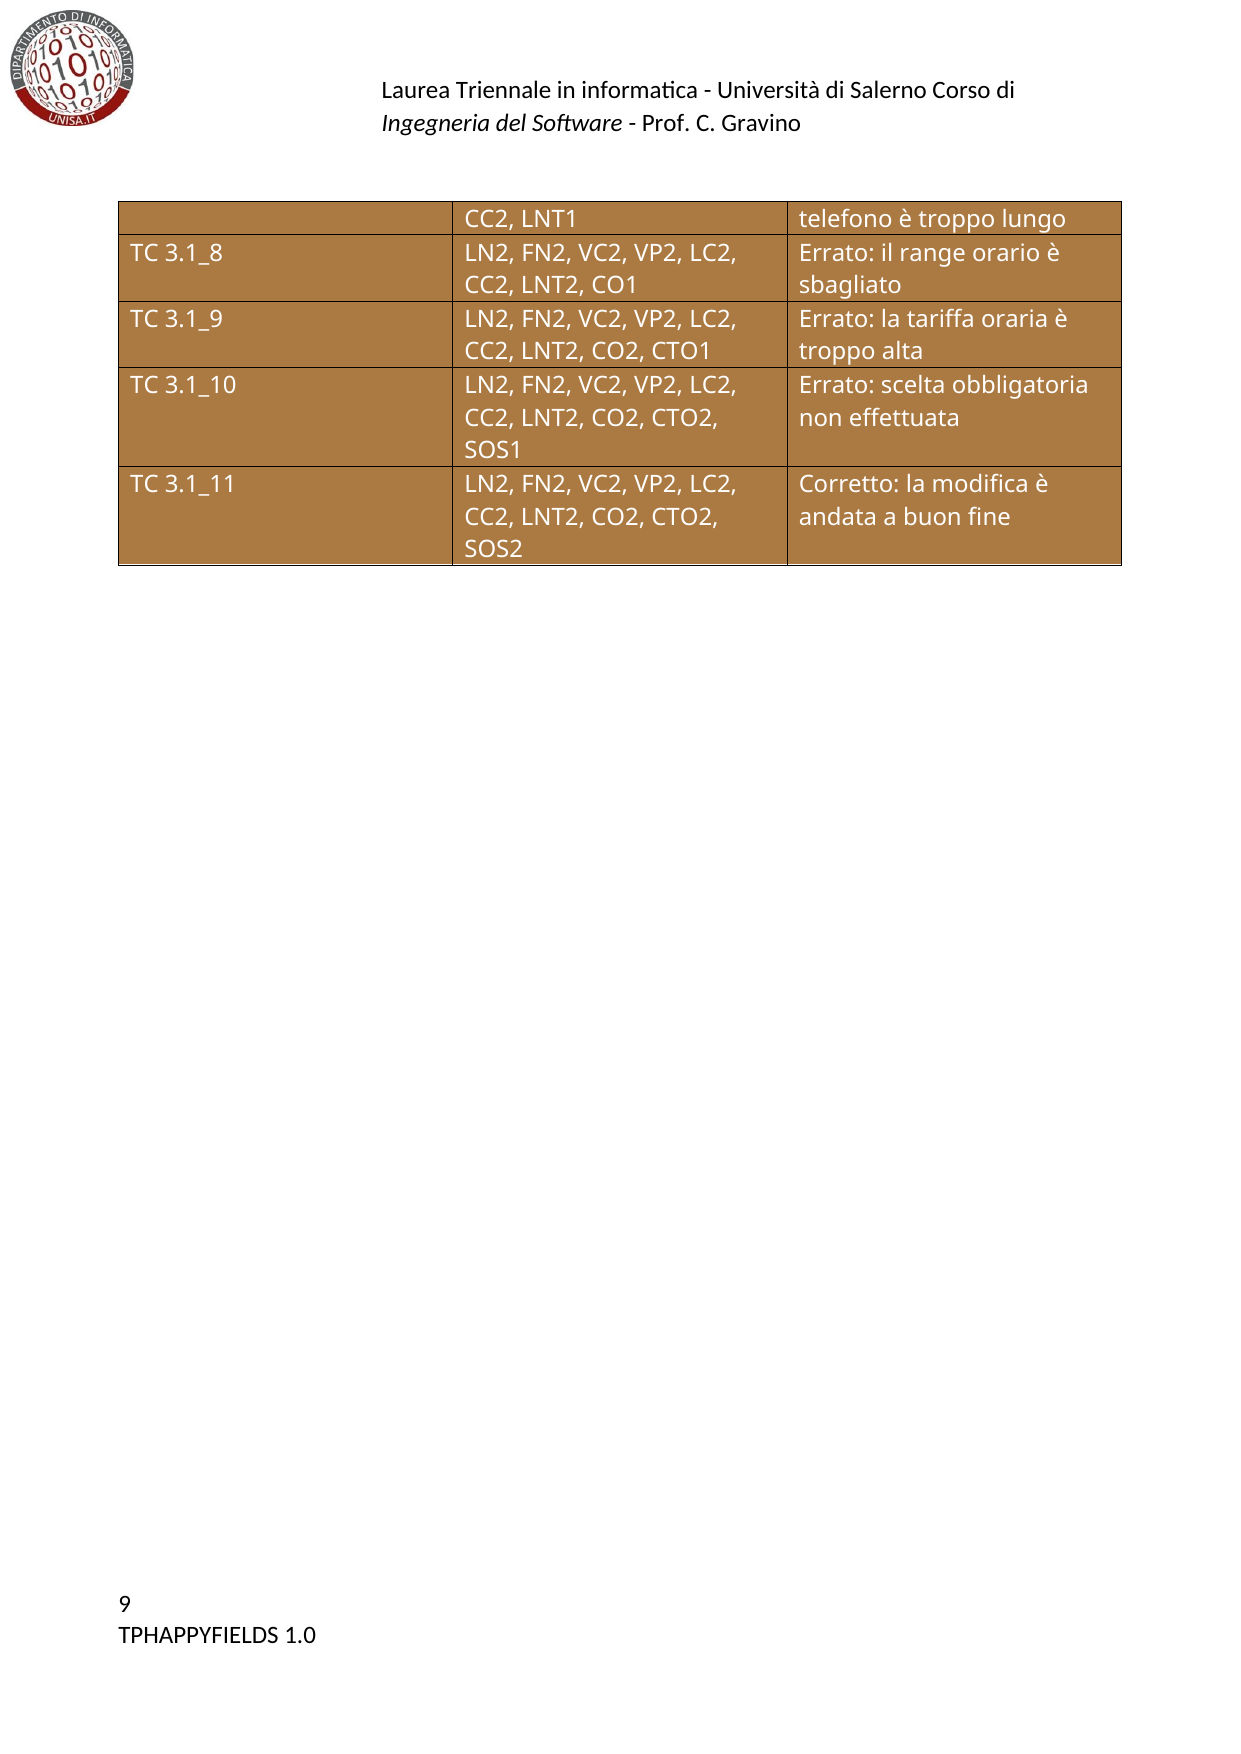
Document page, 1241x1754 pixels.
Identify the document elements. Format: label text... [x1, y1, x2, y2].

table_cell LN2, FN2, VC2, VP2, LC2, CC2, LNT2, CO1 [453, 235, 787, 301]
table_cell TC 3.1_9 [119, 302, 452, 367]
table_cell Corretto: la modifica è andata a buon fine [788, 467, 1121, 564]
table_cell LN2, FN2, VC2, VP2, LC2, CC2, LNT2, CO2, CTO2, SOS2 [453, 467, 787, 564]
table_cell Errato: la tariffa oraria è troppo alta [788, 302, 1121, 367]
table_cell LN2, FN2, VC2, VP2, LC2, CC2, LNT1 [453, 202, 787, 234]
table_cell TC 3.1_11 [119, 467, 452, 564]
table_cell TC 3.1_7 [119, 202, 452, 234]
table_cell Errato: scelta obbligatoria non effettuata [788, 368, 1121, 466]
table_cell TC 3.1_10 [119, 368, 452, 466]
table_cell LN2, FN2, VC2, VP2, LC2, CC2, LNT2, CO2, CTO1 [453, 302, 787, 367]
table_cell LN2, FN2, VC2, VP2, LC2, CC2, LNT2, CO2, CTO2, SOS1 [453, 368, 787, 466]
table_cell TC 3.1_8 [119, 235, 452, 301]
table_cell Errato: il range orario è sbagliato [788, 235, 1121, 301]
picture [10, 10, 134, 126]
table_cell Errato: il numero di telefono è troppo lungo [788, 202, 1121, 234]
